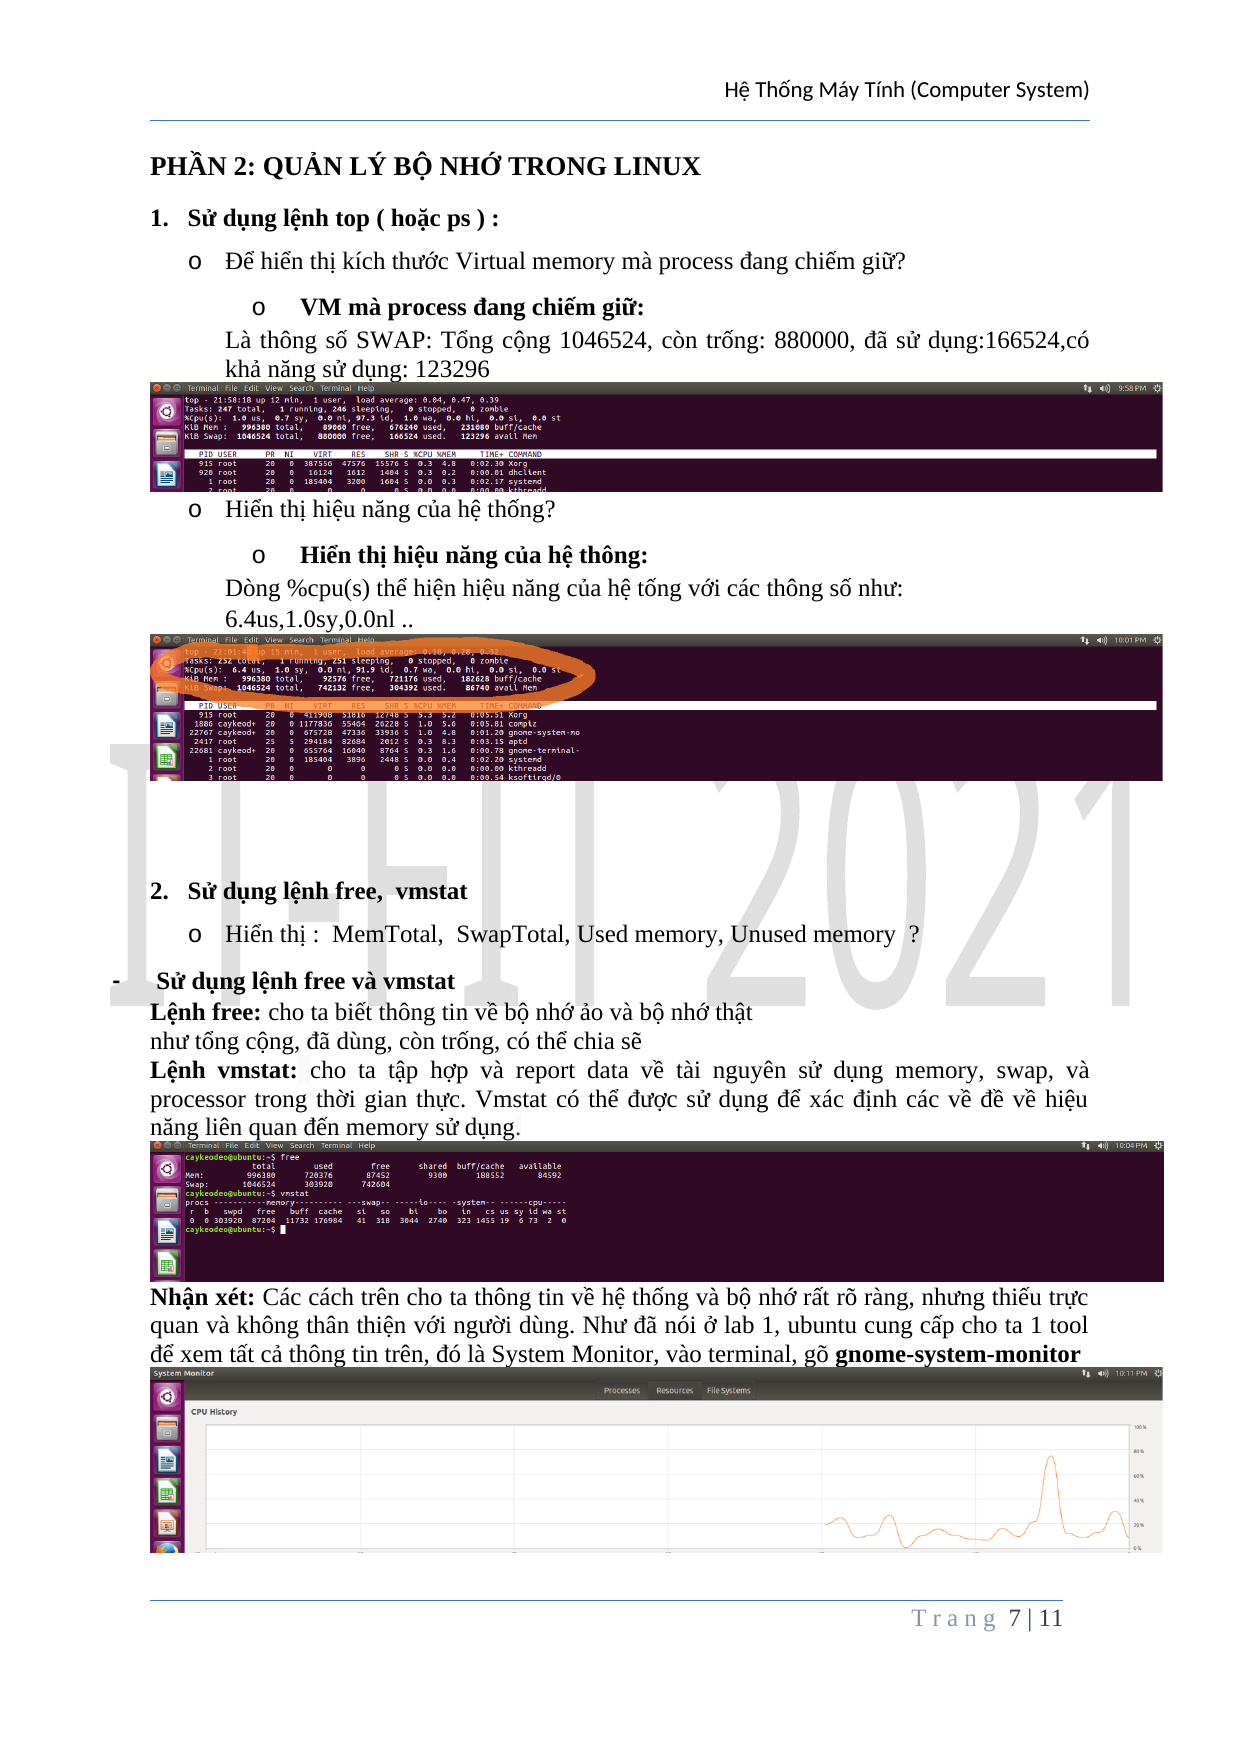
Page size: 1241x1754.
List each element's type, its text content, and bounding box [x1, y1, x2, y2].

picture [150, 634, 1163, 781]
list Để hiển thị kích thước Virtual memory mà process đang chiếm giữ? [187, 246, 1073, 277]
list Nhận xét: Các cách trên cho ta thông tin về hệ thống và bộ nhớ rất rõ ràng, nhưng thiếu trực quan và không thân thiện với người dùng. Như đã nói ở lab 1, ubuntu cung cấp cho ta 1 tool để xem tất cả thông tin trên, đó là System Monitor, vào terminal, gõ gnome-system-monitor [150, 1282, 1090, 1367]
picture [150, 1141, 1164, 1282]
picture [150, 1367, 1163, 1553]
list Hiển thị hiệu năng của hệ thông: [251, 540, 1090, 571]
list Lệnh vmstat: cho ta tập hợp và report data về tài nguyên sử dụng memory, swap, và processor trong thời gian thực. Vmstat có thể được sử dụng để xác định các về đề về hiệu năng liên quan đến memory sử dụng. [150, 1055, 1090, 1141]
text 6.4us,1.0sy,0.0nl .. [225, 604, 1090, 632]
list Lệnh free: cho ta biết thông tin về bộ nhớ ảo và bộ nhớ thật [150, 997, 1090, 1026]
list Là thông số SWAP: Tổng cộng 1046524, còn trống: 880000, đã sử dụng:166524,có khả năng sử dụng: 123296 [225, 325, 1090, 382]
list Hiển thị hiệu năng của hệ thống? [187, 494, 1073, 524]
text Dòng %cpu(s) thể hiện hiệu năng của hệ tống với các thông số như: [225, 573, 1090, 601]
list VM mà process đang chiếm giữ: [251, 292, 1090, 323]
list Hiển thị : MemTotal, SwapTotal, Used memory, Unused memory ? [187, 919, 1073, 950]
list Sử dụng lệnh free, vmstat [150, 876, 1089, 904]
list Sử dụng lệnh top ( hoặc ps ) : [150, 203, 1089, 232]
list Sử dụng lệnh free và vmstat [112, 965, 1090, 996]
text PHẦN 2: QUẢN LÝ BỘ NHỚ TRONG LINUX [150, 150, 1090, 181]
picture [150, 382, 1163, 492]
list như tổng cộng, đã dùng, còn trống, có thể chia sẽ [150, 1026, 1090, 1055]
